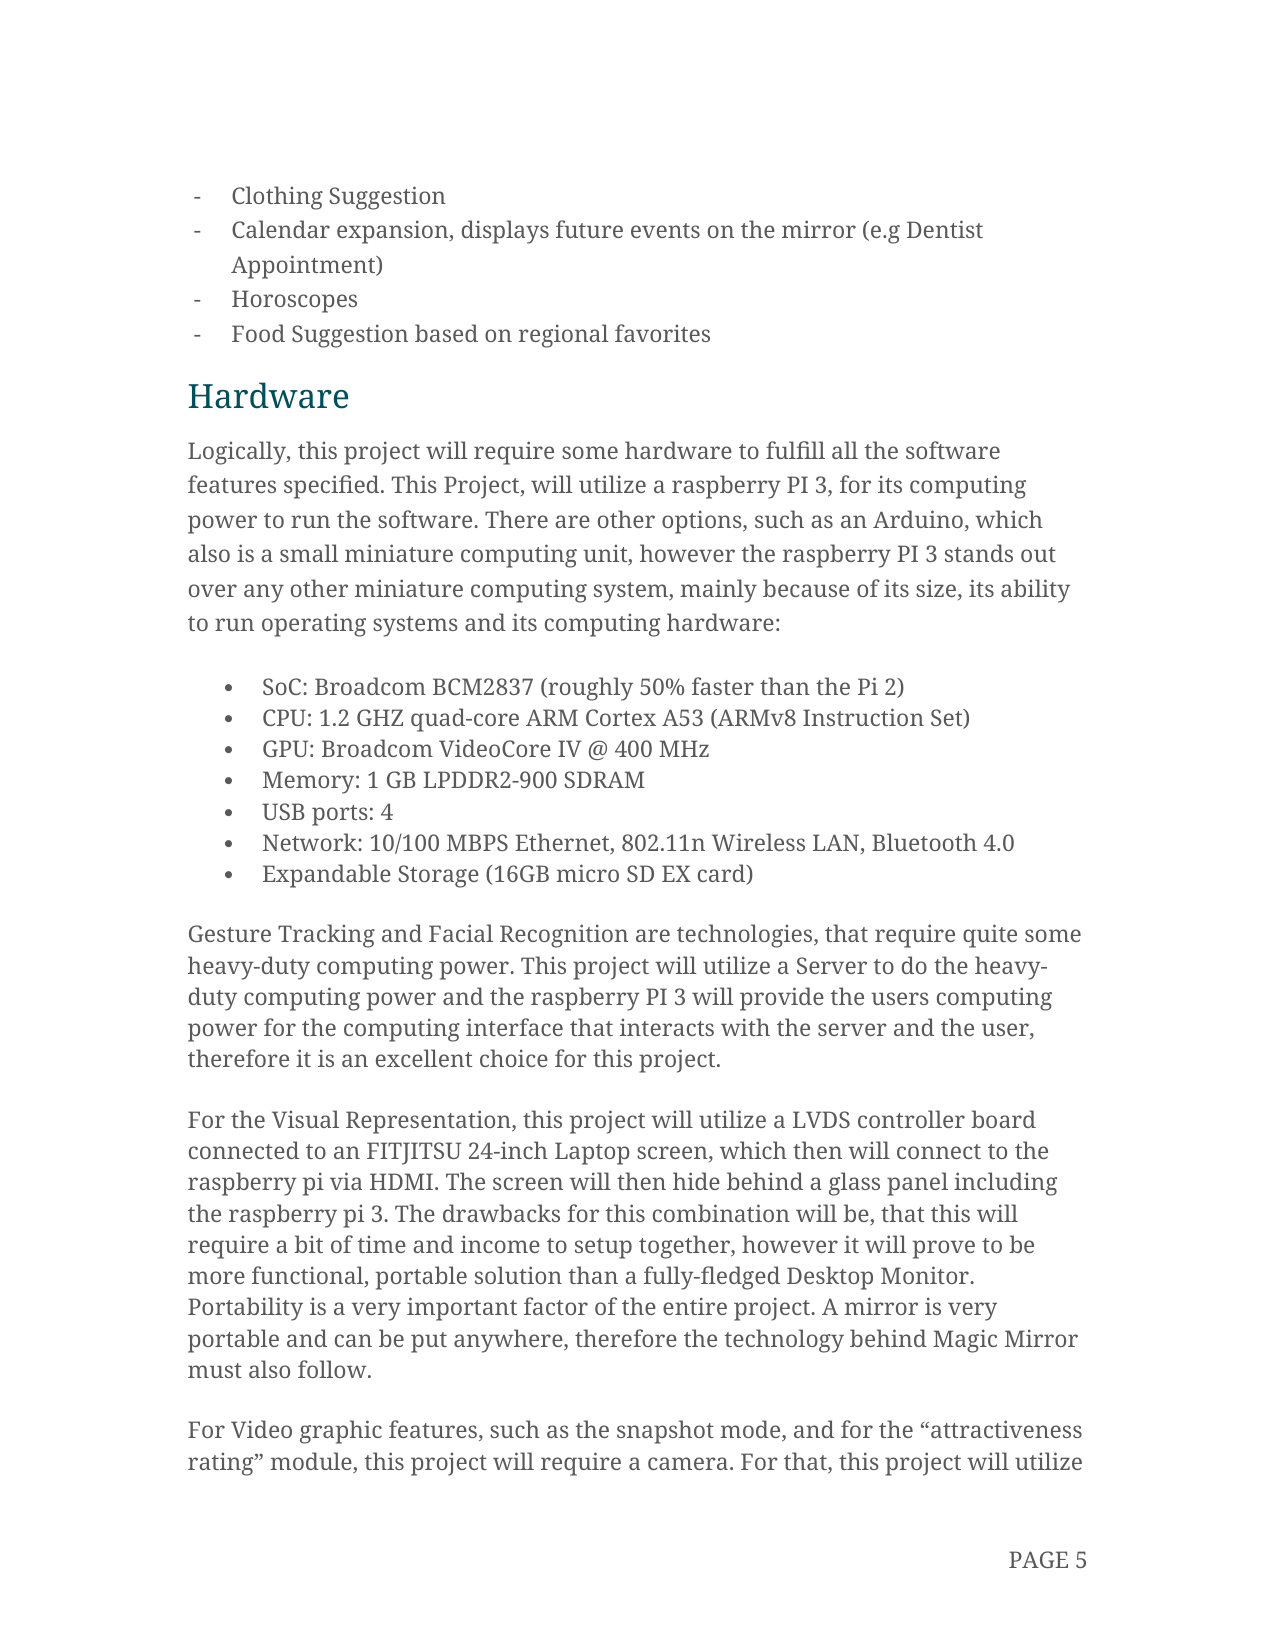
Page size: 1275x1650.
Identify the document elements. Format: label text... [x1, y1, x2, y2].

list Network: 10/100 MBPS Ethernet, 802.11n Wireless LAN, Bluetooth 4.0 [225, 827, 1087, 858]
list GPU: Broadcom VideoCore IV @ 400 MHz [225, 733, 1087, 764]
list Horoscopes [194, 283, 1087, 314]
list Expandable Storage (16GB micro SD EX card) [225, 858, 1087, 889]
list CPU: 1.2 GHZ quad-core ARM Cortex A53 (ARMv8 Instruction Set) [225, 702, 1087, 733]
list Clothing Suggestion [194, 180, 1087, 211]
list Memory: 1 GB LPDDR2-900 SDRAM [225, 764, 1087, 796]
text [187, 1414, 1087, 1477]
subtitle Hardware [187, 373, 1087, 418]
list SoC: Broadcom BCM2837 (roughly 50% faster than the Pi 2) [225, 671, 1087, 702]
text Gesture Tracking and Facial Recognition are technologies, that require quite some heavy-duty computing power. This project will utilize a Server to do the heavy-duty computing power and the raspberry PI 3 will provide the users computing power for the computing interface that interacts with the server and the user, therefore it is an excellent choice for this project. [187, 918, 1087, 1075]
text Logically, this project will require some hardware to fulfill all the software features specified. This Project, will utilize a raspberry PI 3, for its computing power to run the software. There are other options, such as an Arduino, which also is a small miniature computing unit, however the raspberry PI 3 stands out over any other miniature computing system, mainly because of its size, its ability to run operating systems and its computing hardware: [187, 435, 1087, 638]
list USB ports: 4 [225, 796, 1087, 827]
list Calendar expansion, displays future events on the mirror (e.g Dentist Appointment) [194, 214, 1087, 280]
list Food Suggestion based on regional favorites [194, 317, 1087, 349]
text For the Visual Representation, this project will utilize a LVDS controller board connected to an FITJITSU 24-inch Laptop screen, which then will connect to the raspberry pi via HDMI. The screen will then hide behind a glass panel including the raspberry pi 3. The drawbacks for this combination will be, that this will require a bit of time and income to setup together, however it will prove to be more functional, portable solution than a fully-fledged Desktop Monitor. Portability is a very important factor of the entire project. A mirror is very portable and can be put anywhere, therefore the technology behind Magic Mirror must also follow. [187, 1104, 1087, 1385]
